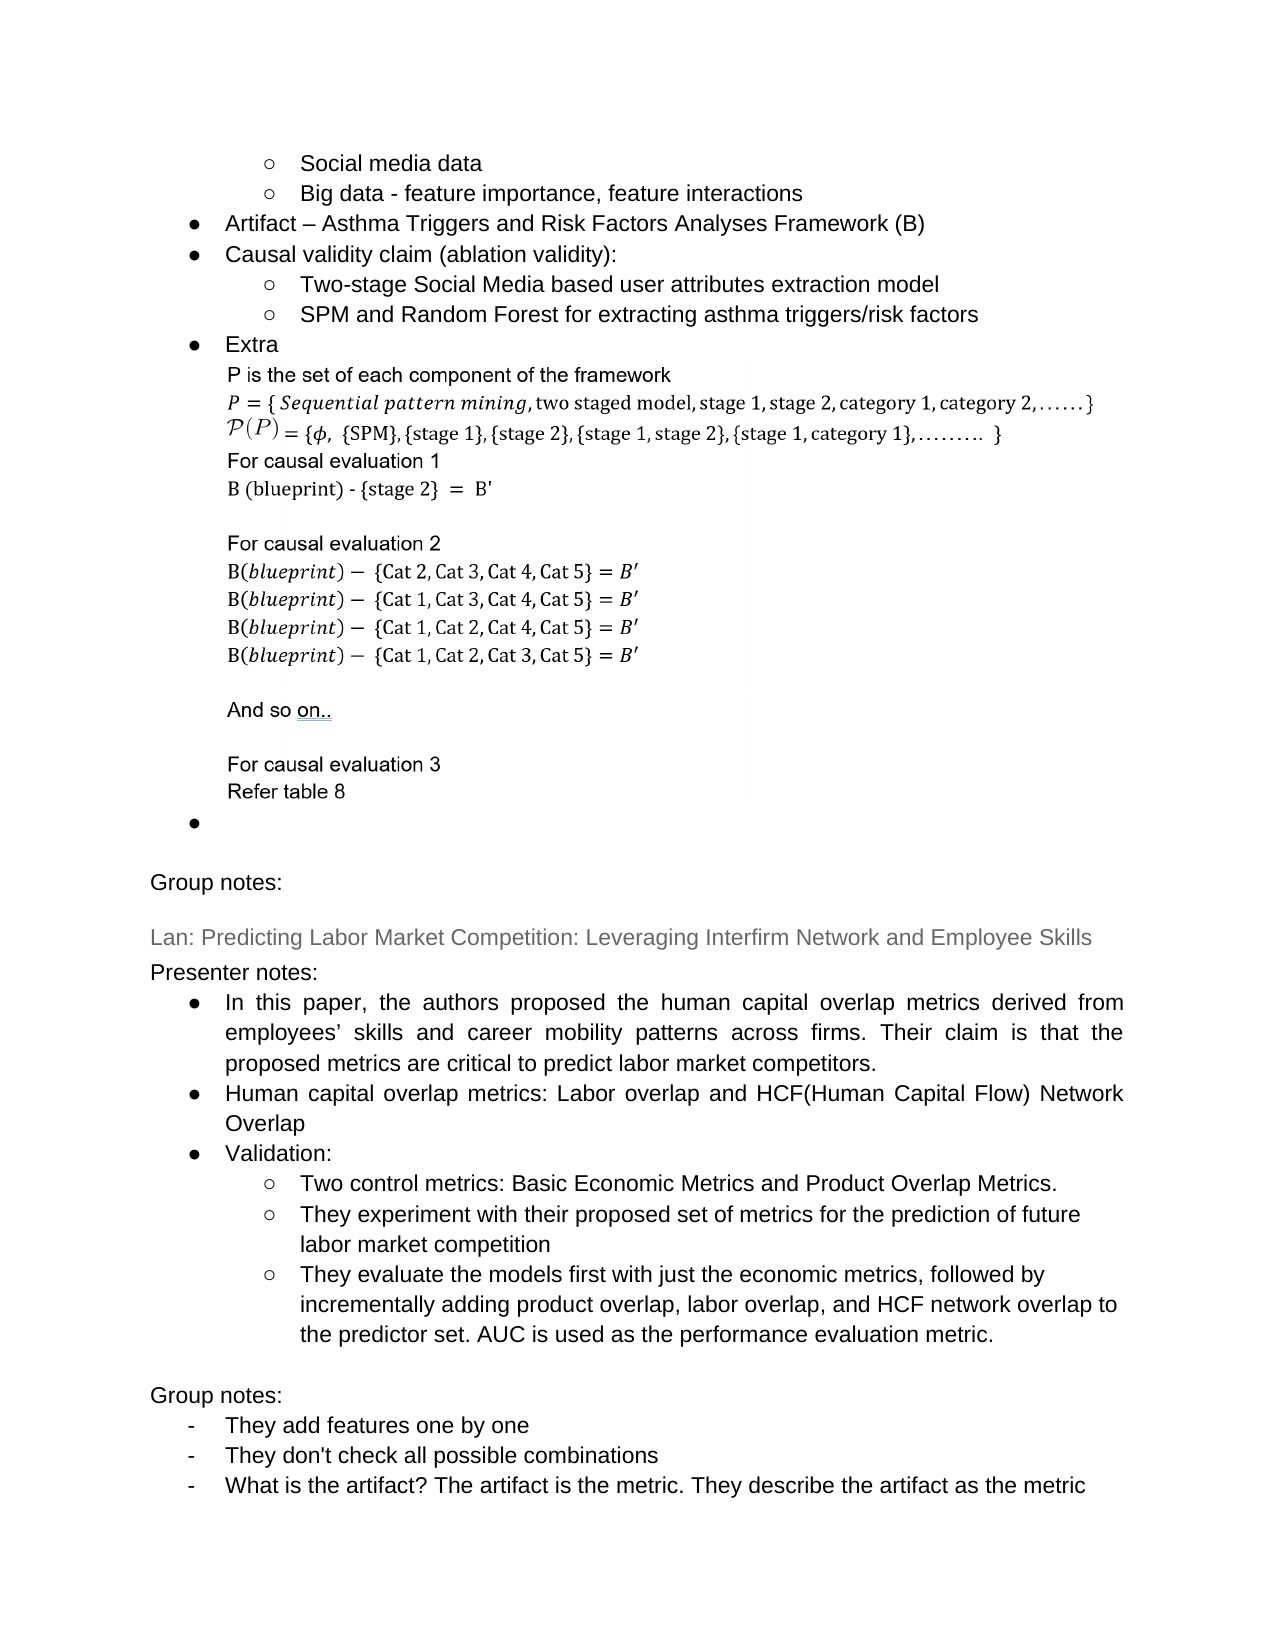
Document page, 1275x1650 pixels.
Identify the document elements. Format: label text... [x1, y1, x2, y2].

list They add features one by one [187, 1412, 1125, 1438]
list Two-stage Social Media based user attributes extraction model [262, 271, 1125, 297]
text Presenter notes: [150, 959, 1125, 985]
list Extra [187, 331, 1125, 358]
list Social media data [262, 150, 1125, 176]
list In this paper, the authors proposed the human capital overlap metrics derived from employees’ skills and career mobility patterns across firms. Their claim is that the proposed metrics are critical to predict labor market competitors. [187, 989, 1125, 1076]
list SPM and Random Forest for extracting asthma triggers/risk factors [262, 301, 1125, 327]
list Human capital overlap metrics: Labor overlap and HCF(Human Capital Flow) Network Overlap [187, 1080, 1125, 1136]
list Two control metrics: Basic Economic Metrics and Product Overlap Metrics. [262, 1170, 1125, 1197]
list They don't check all possible combinations [187, 1442, 1125, 1469]
list Validation: [187, 1140, 1125, 1167]
list Big data - feature importance, feature interactions [262, 180, 1125, 207]
list They experiment with their proposed set of metrics for the prediction of future labor market competition [262, 1201, 1125, 1257]
list Causal validity claim (ablation validity): [187, 241, 1125, 267]
text Group notes: [150, 869, 1125, 895]
list Artifact – Asthma Triggers and Risk Factors Analyses Framework (Β) [187, 210, 1125, 237]
text Group notes: [150, 1382, 1125, 1408]
list They evaluate the models first with just the economic metrics, followed by incrementally adding product overlap, labor overlap, and HCF network overlap to the predictor set. AUC is used as the performance evaluation metric. [262, 1261, 1125, 1348]
picture [225, 361, 1098, 805]
subtitle Lan: Predicting Labor Market Competition: Leveraging Interfirm Network and Employee Skills [150, 924, 1125, 951]
list What is the artifact? The artifact is the metric. They describe the artifact as the metric [187, 1472, 1125, 1499]
